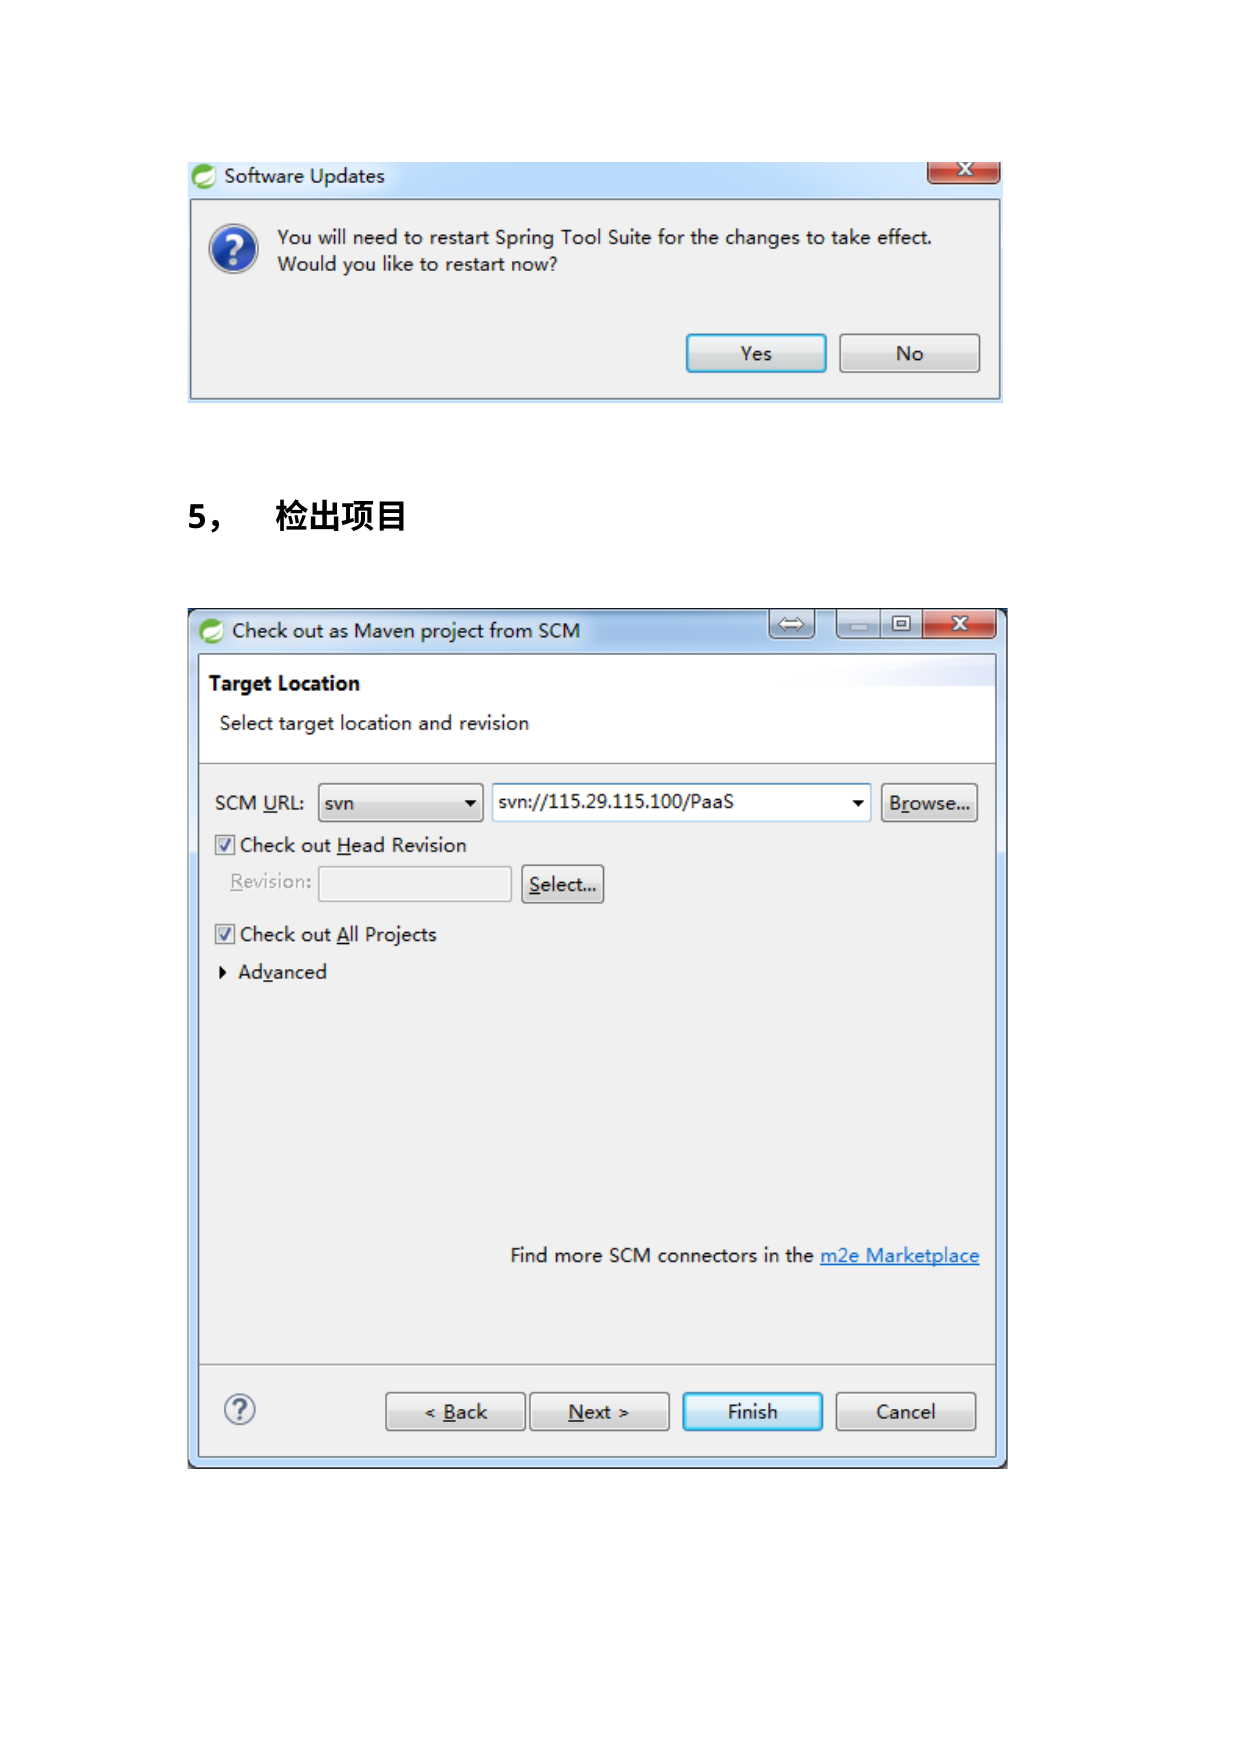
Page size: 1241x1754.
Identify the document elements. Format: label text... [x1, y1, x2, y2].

picture [187, 162, 1003, 403]
picture [187, 608, 1008, 1469]
subtitle 检出项目 [187, 482, 1053, 547]
